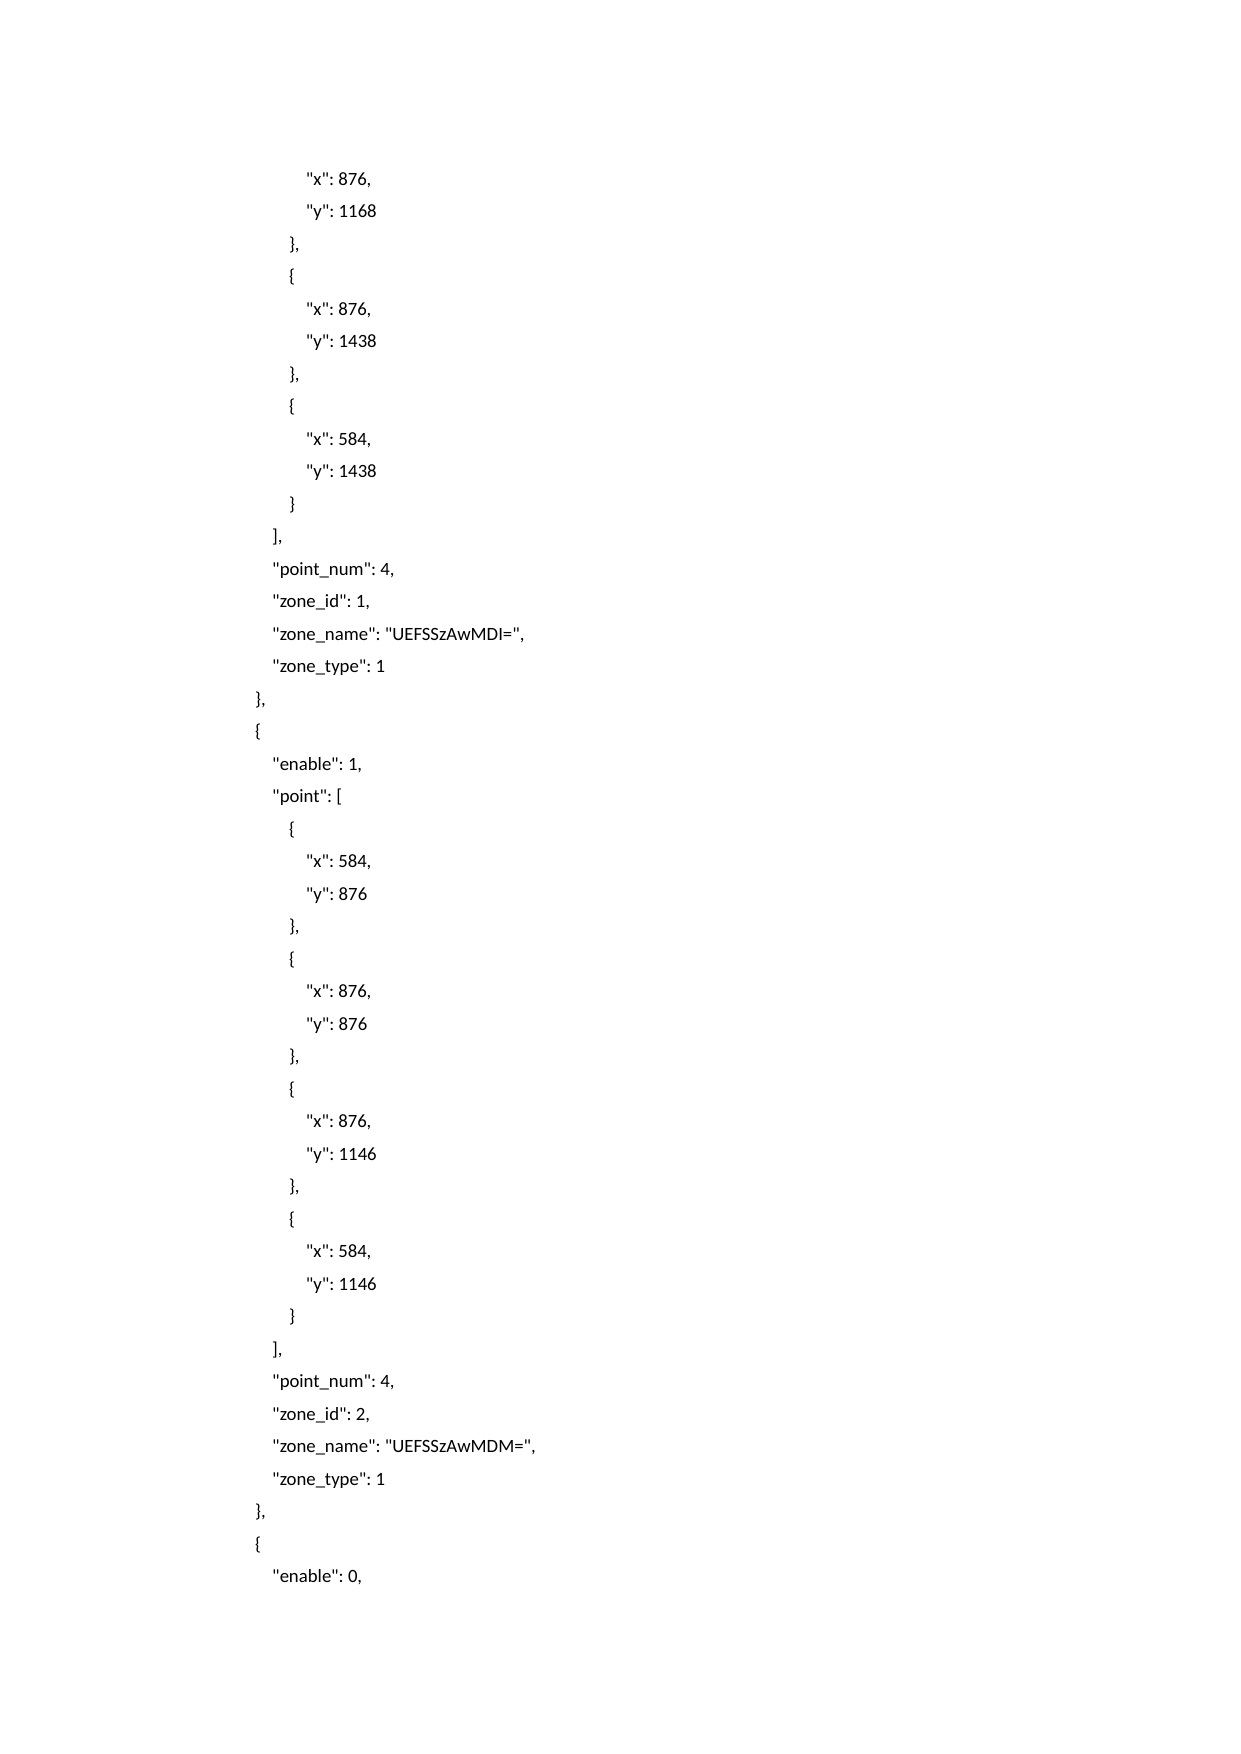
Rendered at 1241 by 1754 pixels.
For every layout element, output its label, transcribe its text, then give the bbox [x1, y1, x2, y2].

text { [187, 812, 1053, 844]
text "zone_type": 1 [187, 649, 1053, 682]
text "enable": 1, [187, 747, 1053, 779]
text "y": 876 [187, 877, 1053, 909]
text "y": 1146 [187, 1137, 1053, 1169]
text "zone_id": 2, [187, 1397, 1053, 1429]
text }, [187, 227, 1053, 259]
text }, [187, 682, 1053, 714]
text "point": [ [187, 779, 1053, 812]
text { [187, 389, 1053, 422]
text { [187, 942, 1053, 974]
text ], [187, 519, 1053, 552]
text }, [187, 1169, 1053, 1202]
text }, [187, 357, 1053, 389]
text "y": 1168 [187, 194, 1053, 227]
text "y": 1438 [187, 324, 1053, 357]
text }, [187, 909, 1053, 942]
text { [187, 714, 1053, 747]
text "x": 584, [187, 844, 1053, 877]
text } [187, 1299, 1053, 1332]
text "x": 876, [187, 1104, 1053, 1137]
text "zone_name": "UEFSSzAwMDM=", [187, 1429, 1053, 1462]
text "point_num": 4, [187, 552, 1053, 584]
text } [187, 487, 1053, 519]
text { [187, 1072, 1053, 1104]
text "point_num": 4, [187, 1364, 1053, 1397]
text { [187, 1527, 1053, 1559]
text "x": 584, [187, 422, 1053, 454]
text "zone_id": 1, [187, 584, 1053, 617]
text }, [187, 1494, 1053, 1527]
text { [187, 1202, 1053, 1234]
text "x": 876, [187, 974, 1053, 1007]
text "y": 1438 [187, 454, 1053, 487]
text "y": 876 [187, 1007, 1053, 1039]
text "x": 584, [187, 1234, 1053, 1267]
text "x": 876, [187, 292, 1053, 324]
text }, [187, 1039, 1053, 1072]
text "zone_type": 1 [187, 1462, 1053, 1494]
text ], [187, 1332, 1053, 1364]
text { [187, 259, 1053, 292]
text "y": 1146 [187, 1267, 1053, 1299]
text "x": 876, [187, 162, 1053, 194]
text "enable": 0, [187, 1559, 1053, 1592]
text "zone_name": "UEFSSzAwMDI=", [187, 617, 1053, 649]
